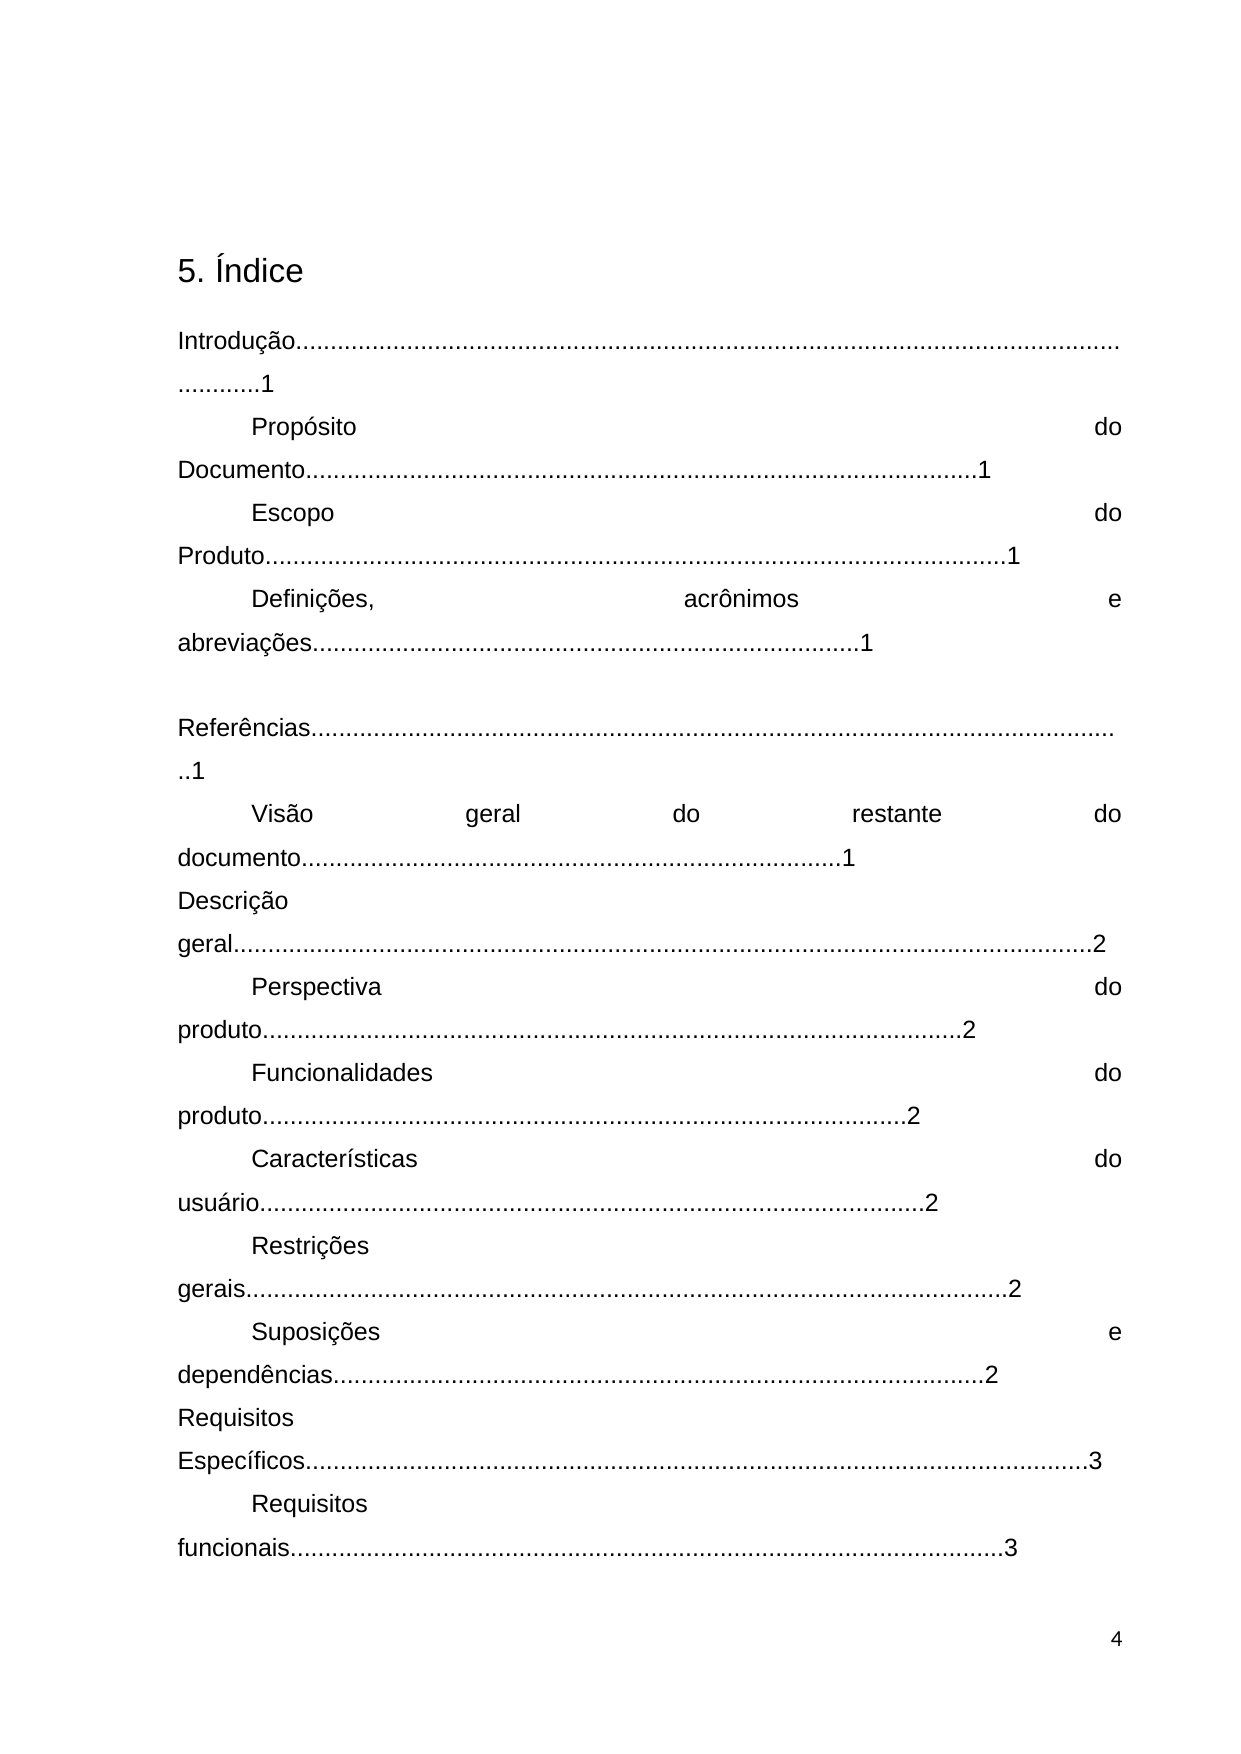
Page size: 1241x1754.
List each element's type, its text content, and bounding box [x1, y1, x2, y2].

text Requisitos Específicos.................................................................................................................3 [177, 1403, 1122, 1475]
text Requisitos funcionais.......................................................................................................3 [177, 1489, 1122, 1561]
text Escopo do Produto...........................................................................................................1 [177, 498, 1122, 570]
text Definições, acrônimos e abreviações...............................................................................1 [177, 584, 1122, 656]
text Descrição geral............................................................................................................................2 [177, 886, 1122, 957]
text Referências......................................................................................................................1 [177, 671, 1122, 785]
list Índice [177, 251, 1122, 290]
text Introdução...................................................................................................................................1 [177, 326, 1122, 398]
text Suposições e dependências..............................................................................................2 [177, 1317, 1122, 1389]
text Propósito do Documento.................................................................................................1 [177, 412, 1122, 484]
text Funcionalidades do produto.............................................................................................2 [177, 1058, 1122, 1130]
text Visão geral do restante do documento..............................................................................1 [177, 799, 1122, 871]
text Perspectiva do produto.....................................................................................................2 [177, 972, 1122, 1044]
text Características do usuário................................................................................................2 [177, 1144, 1122, 1216]
text Restrições gerais..............................................................................................................2 [177, 1231, 1122, 1302]
